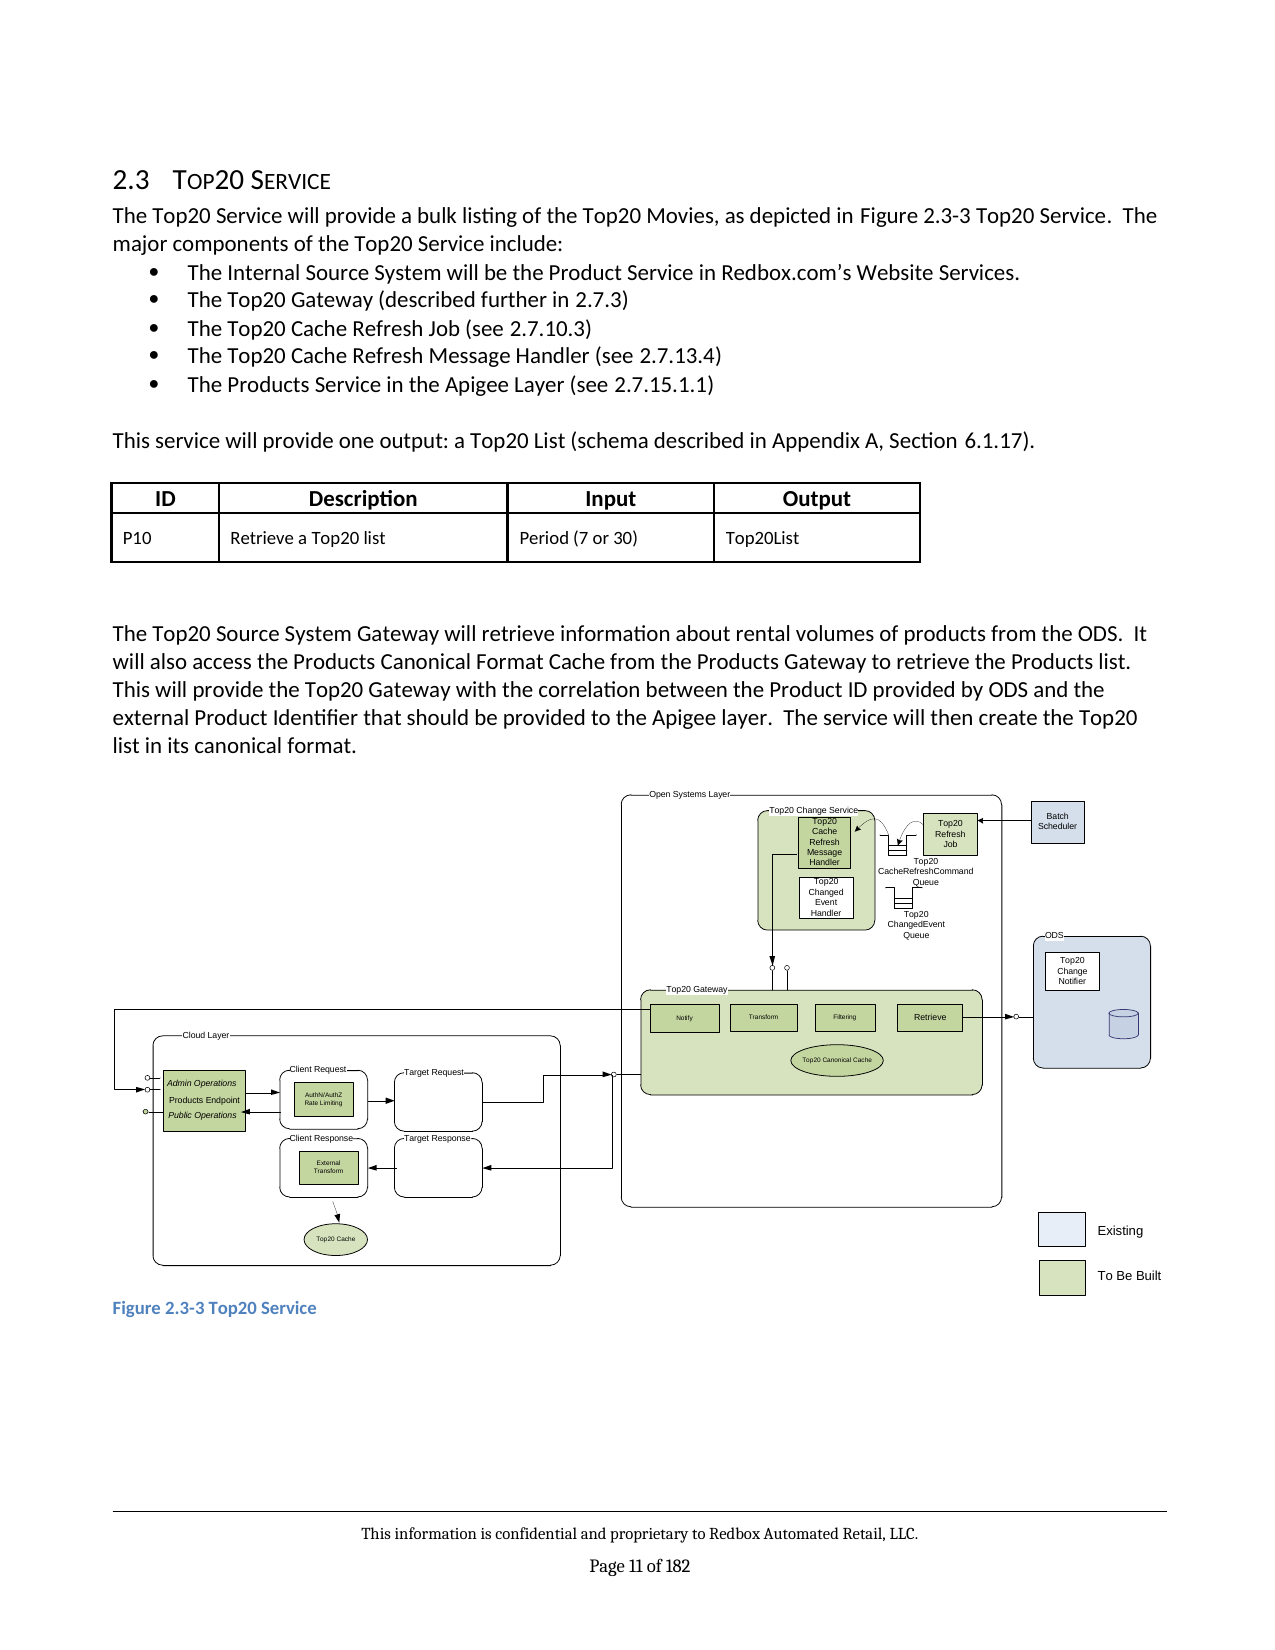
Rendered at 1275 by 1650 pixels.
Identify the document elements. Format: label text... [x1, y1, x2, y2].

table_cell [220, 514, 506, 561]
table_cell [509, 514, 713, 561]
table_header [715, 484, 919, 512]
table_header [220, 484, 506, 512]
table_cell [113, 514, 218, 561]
list The Products Service in the Apigee Layer (see 2.7.15.1.1) [150, 370, 1162, 398]
text The Top20 Service will provide a bulk listing of the Top20 Movies, as depicted in Figure 2.3-1 Top20 Service. The major components of the Top20 Service include: [112, 202, 1162, 258]
text Figure - Top20 Service [112, 1296, 1162, 1319]
text The Top20 Source System Gateway will retrieve information about rental volumes of products from the ODS. It will also access the Products Canonical Format Cache from the Products Gateway to retrieve the Products list. This will provide the Top20 Gateway with the correlation between the Product ID provided by ODS and the external Product Identifier that should be provided to the Apigee layer. The service will then create the Top20 list in its canonical format. [112, 619, 1162, 759]
subtitle Top20 Service [112, 161, 1162, 197]
list The Internal Source System will be the Product Service in Redbox.com’s Website Services. [150, 258, 1162, 286]
list The Top20 Cache Refresh Job (see 2.7.10.3) [150, 314, 1162, 342]
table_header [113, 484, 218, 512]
list The Top20 Cache Refresh Message Handler (see 2.7.13.3) [150, 342, 1162, 370]
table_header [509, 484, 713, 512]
text This service will provide one output: a Top20 List (schema described in Appendix A, Section 6.1.17). [112, 426, 1162, 454]
list The Top20 Gateway (described further in 2.7.3) [150, 286, 1162, 314]
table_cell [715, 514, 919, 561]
